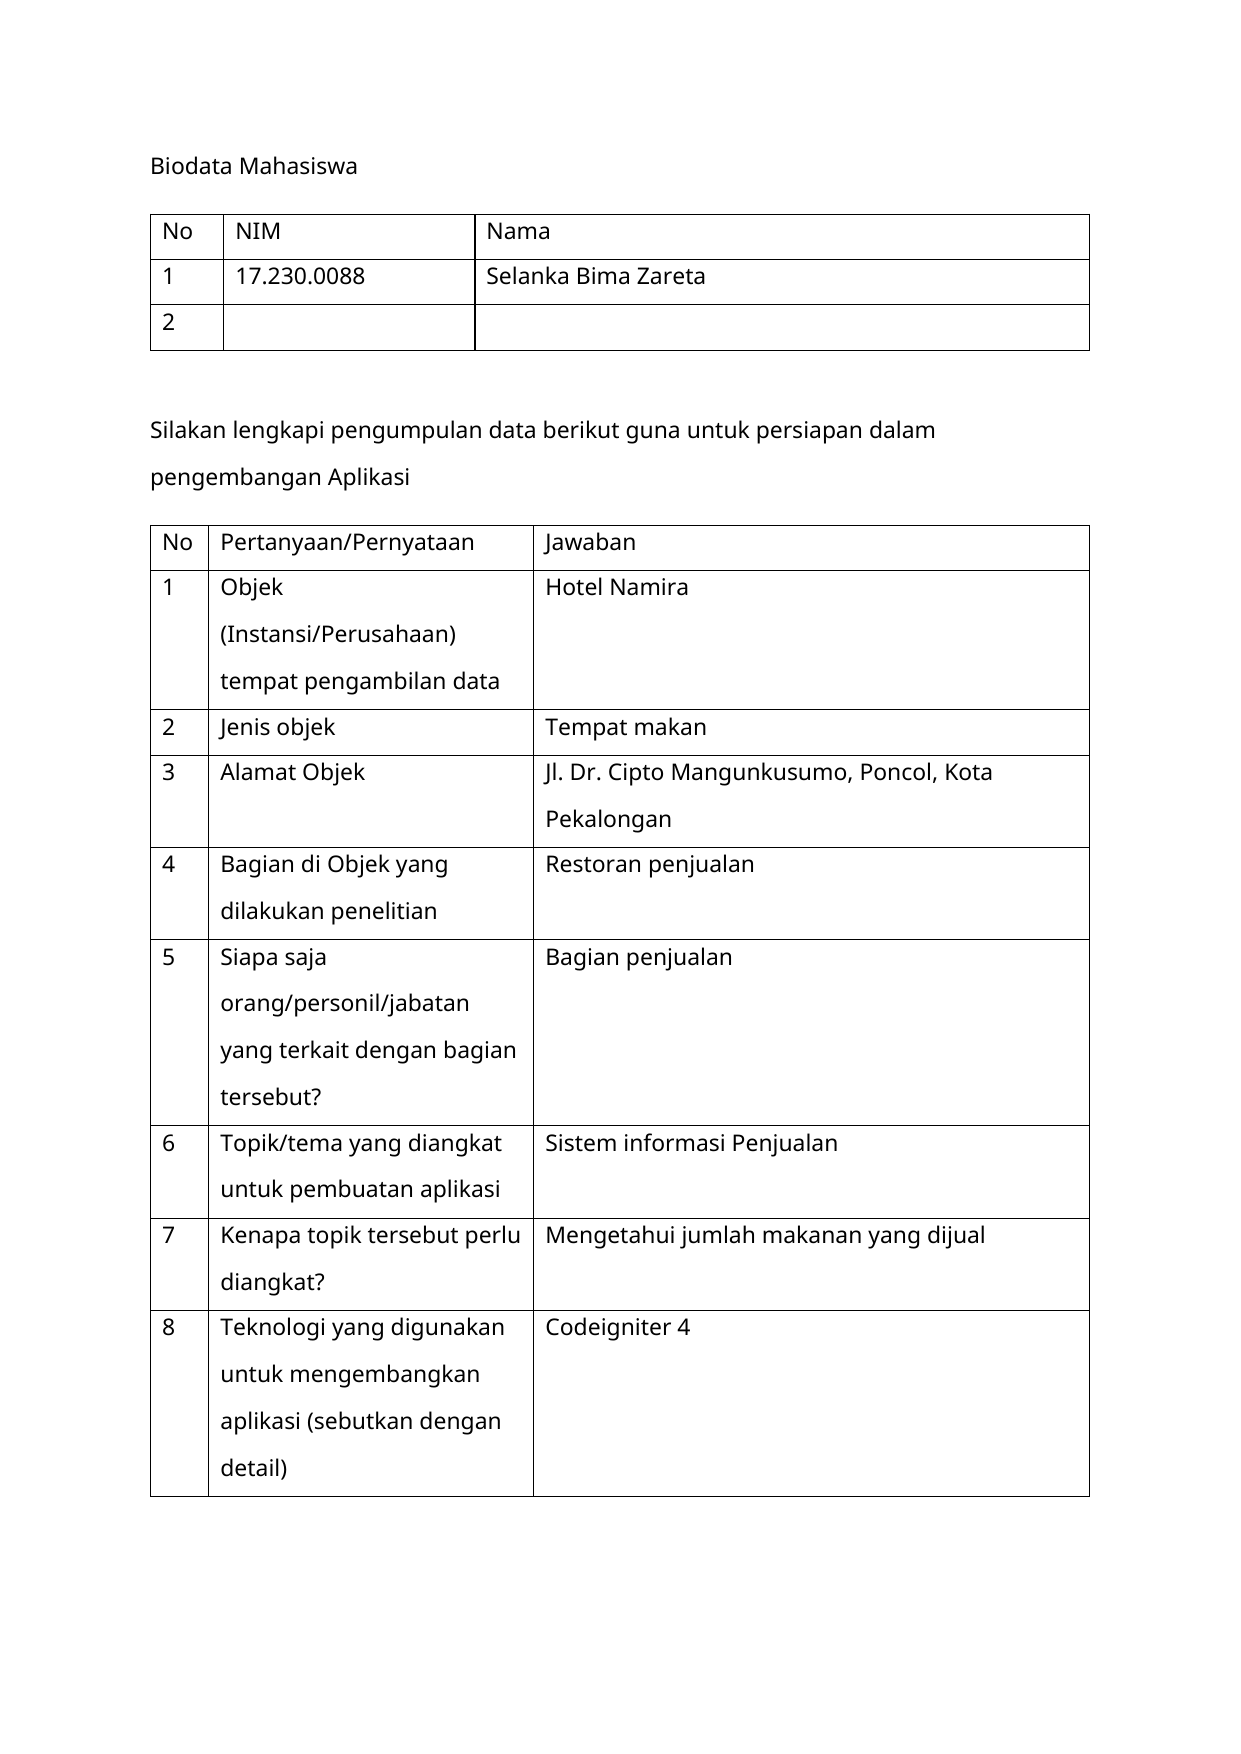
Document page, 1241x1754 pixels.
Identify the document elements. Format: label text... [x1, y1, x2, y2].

table_header Pertanyaan/Pernyataan [209, 526, 533, 570]
table_cell 5 [151, 940, 208, 1125]
table_header Nama [476, 215, 1089, 259]
table_header No [151, 215, 223, 259]
table_cell Kenapa topik tersebut perlu diangkat? [209, 1219, 533, 1310]
table_cell 3 [151, 756, 208, 847]
table_header No [151, 526, 208, 570]
table_cell Siapa saja orang/personil/jabatan yang terkait dengan bagian tersebut? [209, 940, 533, 1125]
table_cell Tempat makan [534, 710, 1089, 755]
table_cell 2 [151, 710, 208, 755]
table_cell 17.230.0088 [224, 260, 474, 304]
table_header Jawaban [534, 526, 1089, 570]
table_cell Objek (Instansi/Perusahaan) tempat pengambilan data [209, 571, 533, 709]
table_cell 7 [151, 1219, 208, 1310]
table_cell Selanka Bima Zareta [476, 260, 1089, 304]
table_cell Sistem informasi Penjualan [534, 1126, 1089, 1218]
table_cell [476, 305, 1089, 350]
table_cell 6 [151, 1126, 208, 1218]
table_cell 4 [151, 848, 208, 939]
table_cell 8 [151, 1311, 208, 1496]
table_cell Restoran penjualan [534, 848, 1089, 939]
table_cell Topik/tema yang diangkat untuk pembuatan aplikasi [209, 1126, 533, 1218]
table_cell 2 [151, 305, 223, 350]
table_header NIM [224, 215, 474, 259]
table_cell Bagian di Objek yang dilakukan penelitian [209, 848, 533, 939]
table_cell Codeigniter 4 [534, 1311, 1089, 1496]
table_cell Jenis objek [209, 710, 533, 755]
table_cell Alamat Objek [209, 756, 533, 847]
table_cell Jl. Dr. Cipto Mangunkusumo, Poncol, Kota Pekalongan [534, 756, 1089, 847]
table_cell Mengetahui jumlah makanan yang dijual [534, 1219, 1089, 1310]
table_cell Bagian penjualan [534, 940, 1089, 1125]
table_cell Hotel Namira [534, 571, 1089, 709]
table_cell [224, 305, 474, 350]
table_cell 1 [151, 571, 208, 709]
text Silakan lengkapi pengumpulan data berikut guna untuk persiapan dalam pengembangan Aplikasi [150, 414, 1090, 492]
table_cell Teknologi yang digunakan untuk mengembangkan aplikasi (sebutkan dengan detail) [209, 1311, 533, 1496]
table_cell 1 [151, 260, 223, 304]
text Biodata Mahasiswa [150, 150, 1090, 181]
